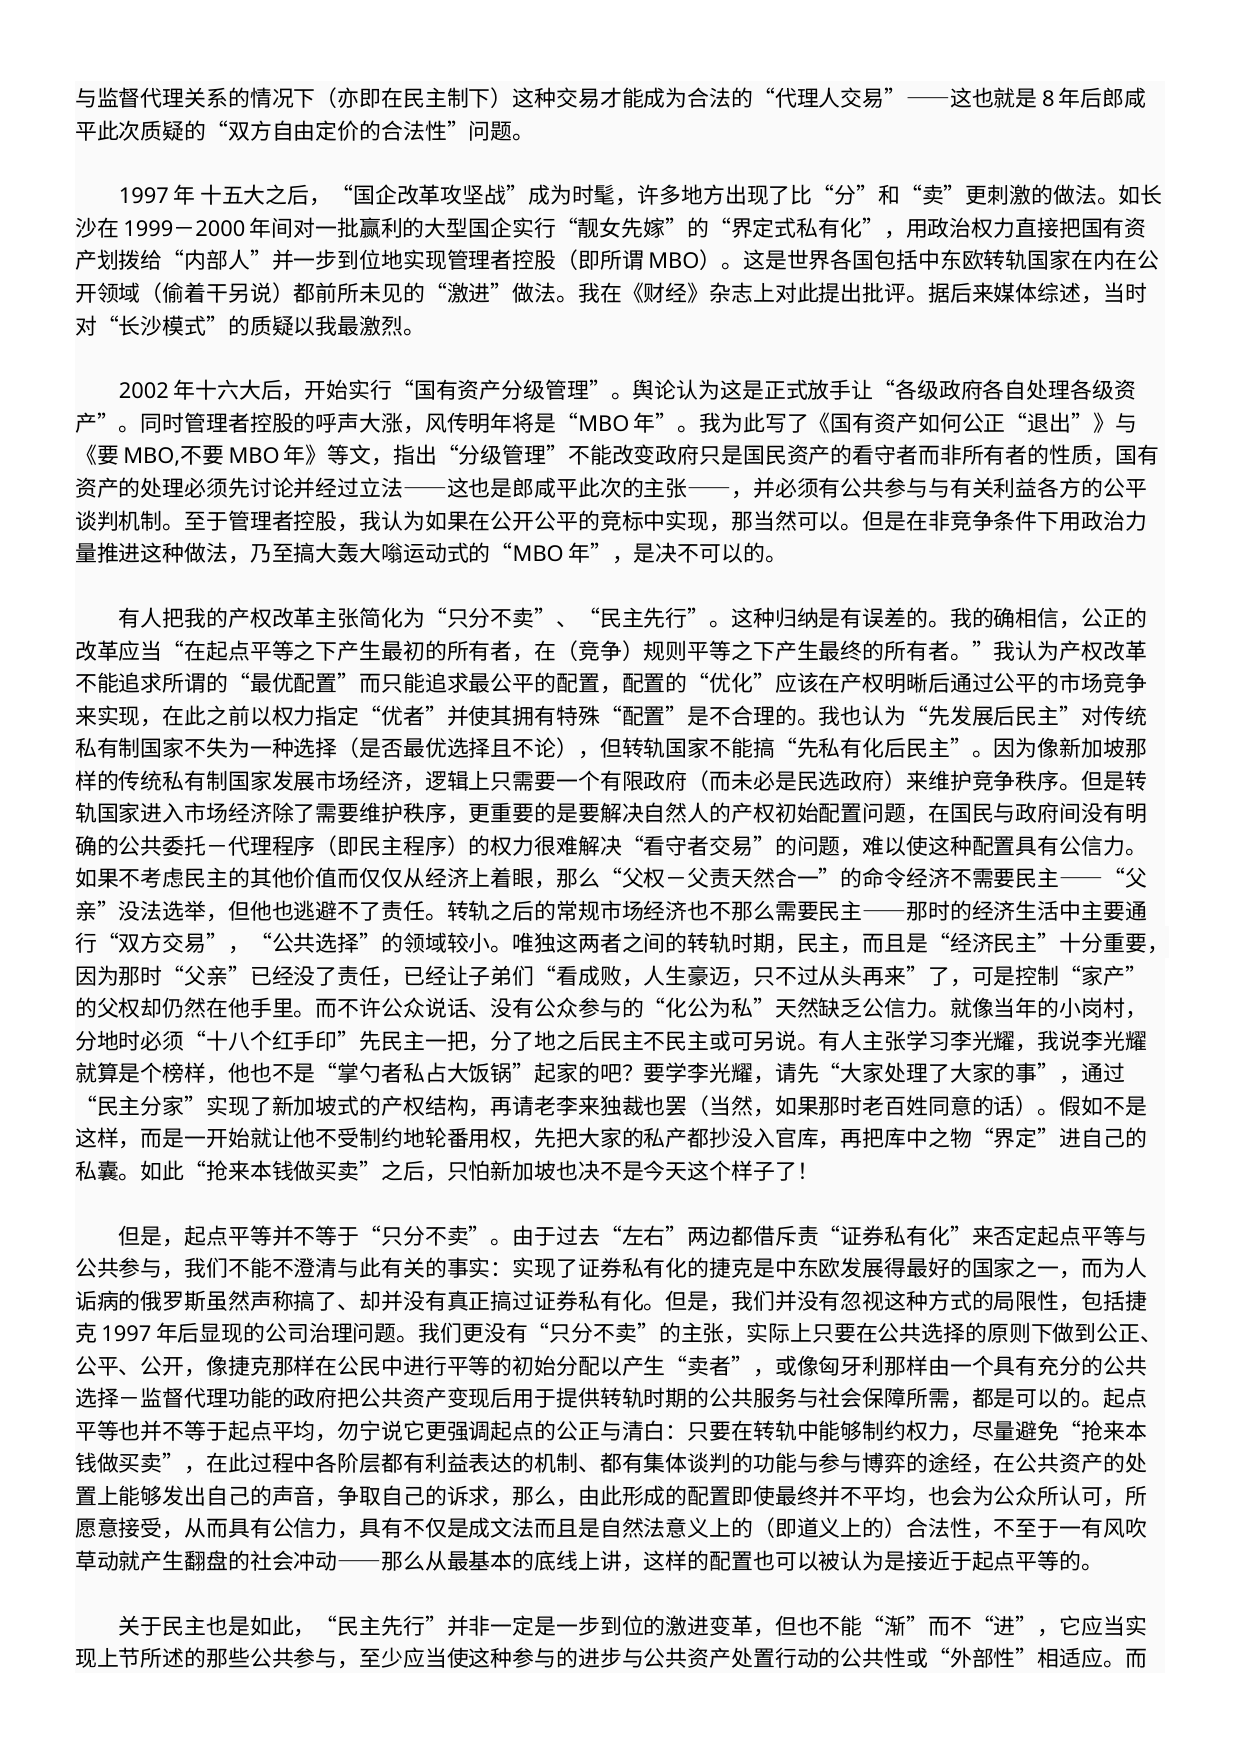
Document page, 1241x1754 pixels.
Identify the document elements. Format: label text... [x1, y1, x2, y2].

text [75, 81, 1165, 146]
text 有人把我的产权改革主张简化为“只分不卖”、“民主先行”。这种归纳是有误差的。我的确相信，公正的改革应当“在起点平等之下产生最初的所有者，在（竞争）规则平等之下产生最终的所有者。”我认为产权改革不能追求所谓的“最优配置”而只能追求最公平的配置，配置的“优化”应该在产权明晰后通过公平的市场竞争来实现，在此之前以权力指定“优者”并使其拥有特殊“配置”是不合理的。我也认为“先发展后民主”对传统私有制国家不失为一种选择（是否最优选择且不论），但转轨国家不能搞“先私有化后民主”。因为像新加坡那样的传统私有制国家发展市场经济，逻辑上只需要一个有限政府（而未必是民选政府）来维护竞争秩序。但是转轨国家进入市场经济除了需要维护秩序，更重要的是要解决自然人的产权初始配置问题，在国民与政府间没有明确的公共委托－代理程序（即民主程序）的权力很难解决“看守者交易”的问题，难以使这种配置具有公信力。如果不考虑民主的其他价值而仅仅从经济上着眼，那么“父权－父责天然合一”的命令经济不需要民主——“父亲”没法选举，但他也逃避不了责任。转轨之后的常规市场经济也不那么需要民主——那时的经济生活中主要通行“双方交易”，“公共选择”的领域较小。唯独这两者之间的转轨时期，民主，而且是“经济民主”十分重要，因为那时“父亲”已经没了责任，已经让子弟们“看成败，人生豪迈，只不过从头再来”了，可是控制“家产”的父权却仍然在他手里。而不许公众说话、没有公众参与的“化公为私”天然缺乏公信力。就像当年的小岗村，分地时必须“十八个红手印”先民主一把，分了地之后民主不民主或可另说。有人主张学习李光耀，我说李光耀就算是个榜样，他也不是“掌勺者私占大饭锅”起家的吧？要学李光耀，请先“大家处理了大家的事”，通过“民主分家”实现了新加坡式的产权结构，再请老李来独裁也罢（当然，如果那时老百姓同意的话）。假如不是这样，而是一开始就让他不受制约地轮番用权，先把大家的私产都抄没入官库，再把库中之物“界定”进自己的私囊。如此“抢来本钱做买卖”之后，只怕新加坡也决不是今天这个样子了！ [75, 601, 1165, 926]
text 1997年 十五大之后，“国企改革攻坚战”成为时髦，许多地方出现了比“分”和“卖”更刺激的做法。如长沙在1999－2000年间对一批赢利的大型国企实行“靓女先嫁”的“界定式私有化”，用政治权力直接把国有资产划拨给“内部人”并一步到位地实现管理者控股（即所谓MBO）。这是世界各国包括中东欧转轨国家在内在公开领域（偷着干另说）都前所未见的“激进”做法。我在《财经》杂志上对此提出批评。据后来媒体综述，当时对“长沙模式”的质疑以我最激烈。 [75, 178, 1165, 341]
text 但是，起点平等并不等于“只分不卖”。由于过去“左右”两边都借斥责“证券私有化”来否定起点平等与公共参与，我们不能不澄清与此有关的事实：实现了证券私有化的捷克是中东欧发展得最好的国家之一，而为人诟病的俄罗斯虽然声称搞了、却并没有真正搞过证券私有化。但是，我们并没有忽视这种方式的局限性，包括捷克1997年后显现的公司治理问题。我们更没有“只分不卖”的主张，实际上只要在公共选择的原则下做到公正、公平、公开，像捷克那样在公民中进行平等的初始分配以产生“卖者”，或像匈牙利那样由一个具有充分的公共选择－监督代理功能的政府把公共资产变现后用于提供转轨时期的公共服务与社会保障所需，都是可以的。起点平等也并不等于起点平均，勿宁说它更强调起点的公正与清白：只要在转轨中能够制约权力，尽量避免“抢来本钱做买卖”，在此过程中各阶层都有利益表达的机制、都有集体谈判的功能与参与博弈的途经，在公共资产的处置上能够发出自己的声音，争取自己的诉求，那么，由此形成的配置即使最终并不平均，也会为公众所认可，所愿意接受，从而具有公信力，具有不仅是成文法而且是自然法意义上的（即道义上的）合法性，不至于一有风吹草动就产生翻盘的社会冲动——那么从最基本的底线上讲，这样的配置也可以被认为是接近于起点平等的。 [75, 1218, 1165, 1576]
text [75, 1608, 1165, 1673]
text 有人把我的产权改革主张简化为“只分不卖”、“民主先行”。这种归纳是有误差的。我的确相信，公正的改革应当“在起点平等之下产生最初的所有者，在（竞争）规则平等之下产生最终的所有者。”我认为产权改革不能追求所谓的“最优配置”而只能追求最公平的配置，配置的“优化”应该在产权明晰后通过公平的市场竞争来实现，在此之前以权力指定“优者”并使其拥有特殊“配置”是不合理的。我也认为“先发展后民主”对传统私有制国家不失为一种选择（是否最优选择且不论），但转轨国家不能搞“先私有化后民主”。因为像新加坡那样的传统私有制国家发展市场经济，逻辑上只需要一个有限政府（而未必是民选政府）来维护竞争秩序。但是转轨国家进入市场经济除了需要维护秩序，更重要的是要解决自然人的产权初始配置问题，在国民与政府间没有明确的公共委托－代理程序（即民主程序）的权力很难解决“看守者交易”的问题，难以使这种配置具有公信力。如果不考虑民主的其他价值而仅仅从经济上着眼，那么“父权－父责天然合一”的命令经济不需要民主——“父亲”没法选举，但他也逃避不了责任。转轨之后的常规市场经济也不那么需要民主——那时的经济生活中主要通行“双方交易”，“公共选择”的领域较小。唯独这两者之间的转轨时期，民主，而且是“经济民主”十分重要，因为那时“父亲”已经没了责任，已经让子弟们“看成败，人生豪迈，只不过从头再来”了，可是控制“家产”的父权却仍然在他手里。而不许公众说话、没有公众参与的“化公为私”天然缺乏公信力。就像当年的小岗村，分地时必须“十八个红手印”先民主一把，分了地之后民主不民主或可另说。有人主张学习李光耀，我说李光耀就算是个榜样，他也不是“掌勺者私占大饭锅”起家的吧？要学李光耀，请先“大家处理了大家的事”，通过“民主分家”实现了新加坡式的产权结构，再请老李来独裁也罢（当然，如果那时老百姓同意的话）。假如不是这样，而是一开始就让他不受制约地轮番用权，先把大家的私产都抄没入官库，再把库中之物“界定”进自己的私囊。如此“抢来本钱做买卖”之后，只怕新加坡也决不是今天这个样子了！ [75, 958, 1165, 1186]
text 2002年十六大后，开始实行“国有资产分级管理”。舆论认为这是正式放手让“各级政府各自处理各级资产”。同时管理者控股的呼声大涨，风传明年将是“MBO年”。我为此写了《国有资产如何公正“退出”》与《要MBO,不要MBO年》等文，指出“分级管理”不能改变政府只是国民资产的看守者而非所有者的性质，国有资产的处理必须先讨论并经过立法——这也是郎咸平此次的主张——，并必须有公共参与与有关利益各方的公平谈判机制。至于管理者控股，我认为如果在公开公平的竞标中实现，那当然可以。但是在非竞争条件下用政治力量推进这种做法，乃至搞大轰大嗡运动式的“MBO年”，是决不可以的。 [75, 373, 1165, 568]
